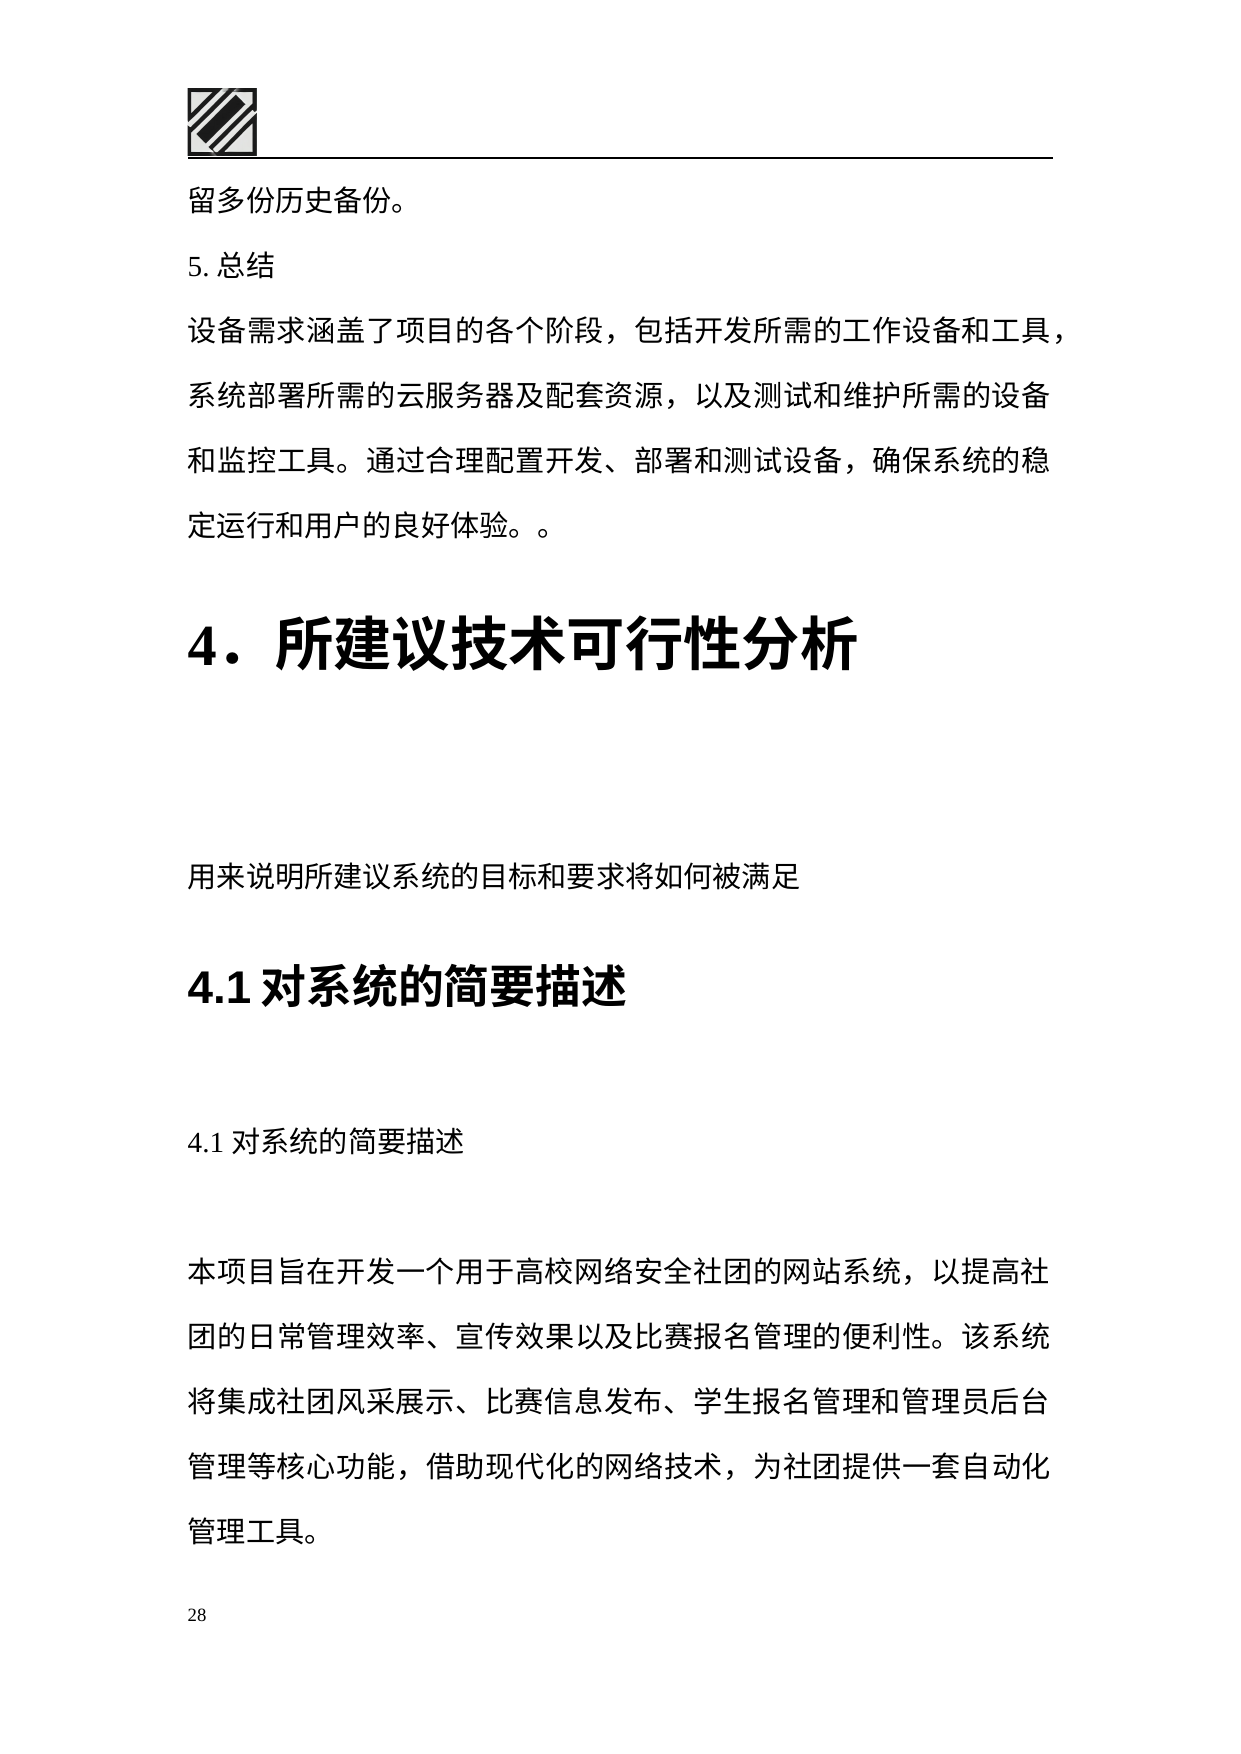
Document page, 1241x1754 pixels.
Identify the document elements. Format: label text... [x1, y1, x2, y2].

text 本项目旨在开发一个用于高校网络安全社团的网站系统，以提高社团的日常管理效率、宣传效果以及比赛报名管理的便利性。该系统将集成社团风采展示、比赛信息发布、学生报名管理和管理员后台管理等核心功能，借助现代化的网络技术，为社团提供一套自动化管理工具。 [187, 1238, 1053, 1563]
text 系统部署后，云服务器需要定期监控其性能和使用情况，使用云服务商提供的监控工具来跟踪服务器的CPU、内存、带宽使用情况，以及系统的响应时间和数据吞吐量。云服务器应配置自动备份机制，定期备份数据库和系统数据，推荐每天或每周进行全量备份，并保留多份历史备份。 [187, 166, 1053, 231]
subtitle 4.1对系统的简要描述 [187, 935, 1053, 1032]
text 设备需求涵盖了项目的各个阶段，包括开发所需的工作设备和工具，系统部署所需的云服务器及配套资源，以及测试和维护所需的设备和监控工具。通过合理配置开发、部署和测试设备，确保系统的稳定运行和用户的良好体验。。 [187, 296, 1053, 556]
picture [187, 88, 257, 156]
text 5. 总结 [187, 231, 1053, 296]
subtitle 4．所建议技术可行性分析 [187, 592, 1053, 689]
text 用来说明所建议系统的目标和要求将如何被满足 [187, 843, 1053, 908]
text 4.1 对系统的简要描述 [187, 1108, 1053, 1173]
